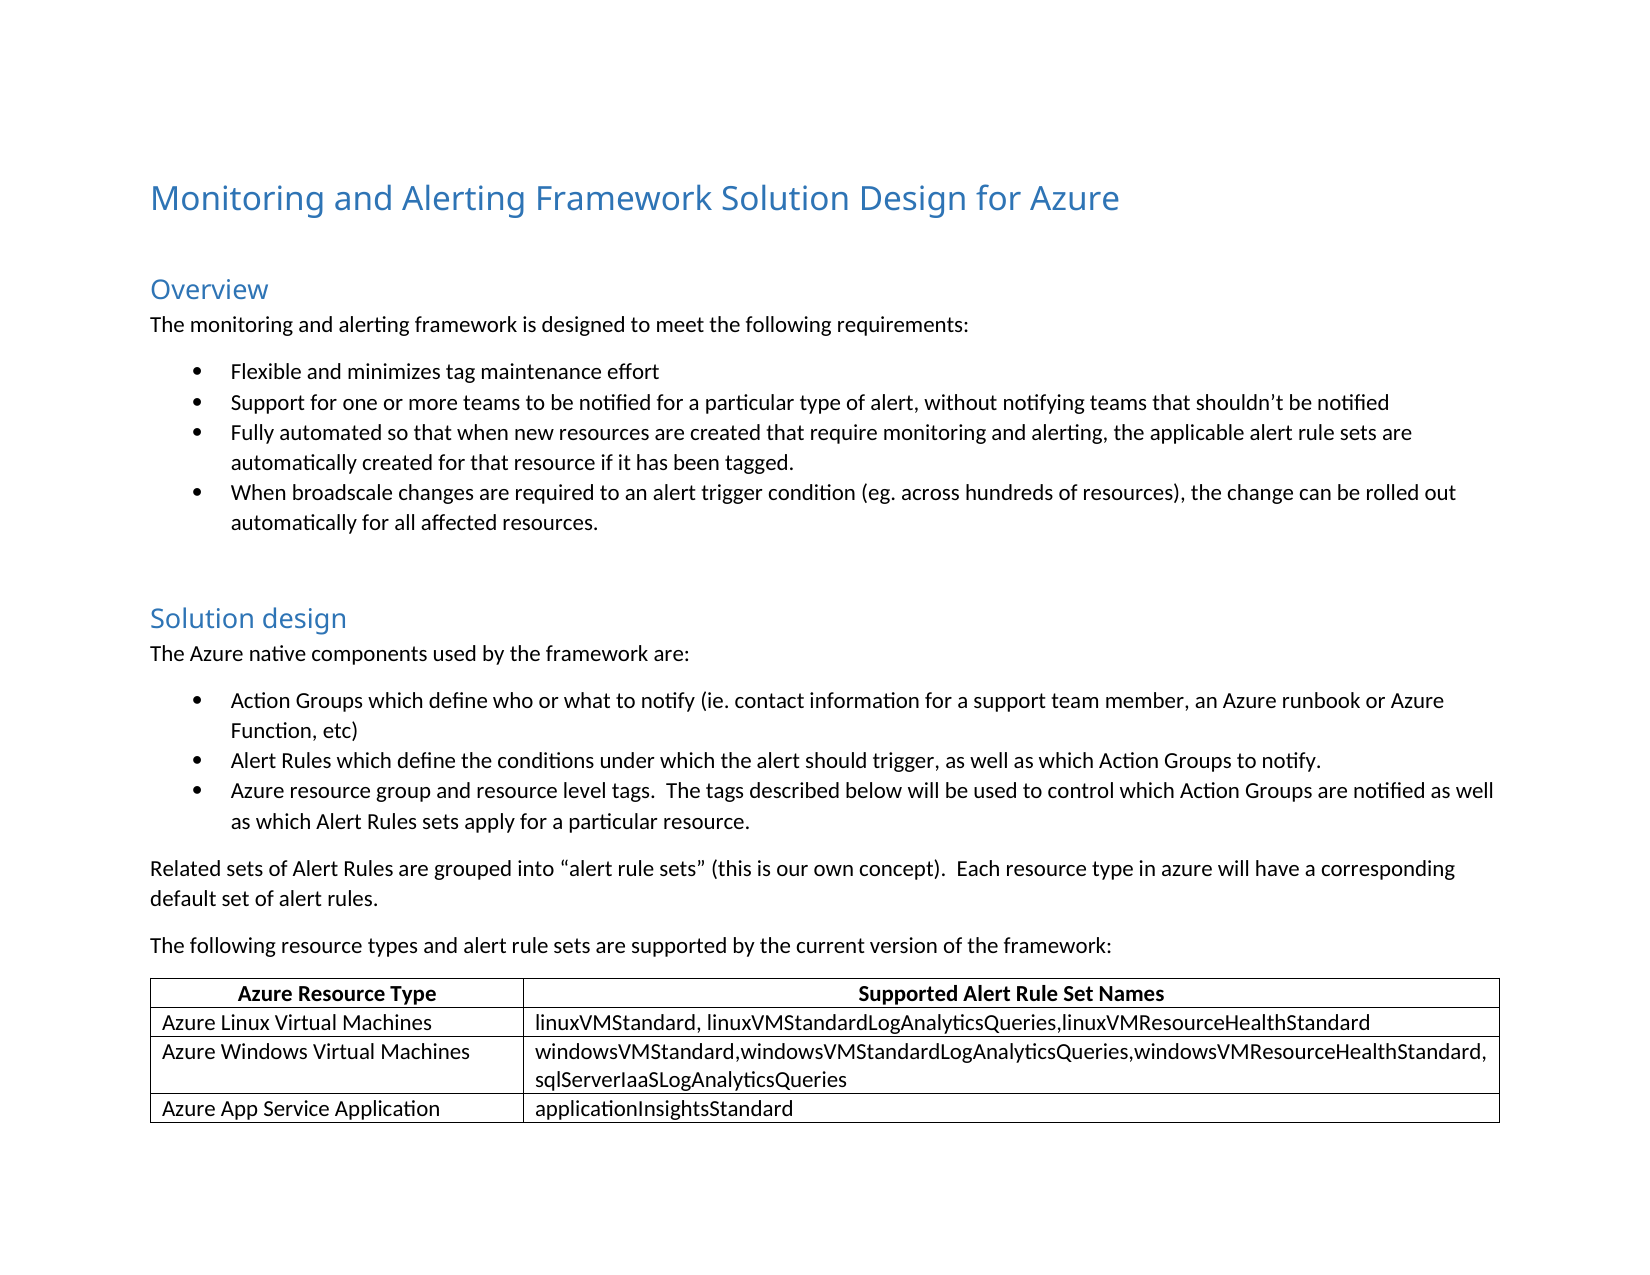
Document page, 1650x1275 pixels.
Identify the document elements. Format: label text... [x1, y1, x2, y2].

text Related sets of Alert Rules are grouped into “alert rule sets” (this is our own concept). Each resource type in azure will have a corresponding default set of alert rules. [150, 854, 1500, 912]
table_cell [151, 1094, 523, 1122]
table_cell Azure Linux Virtual Machines [151, 1008, 523, 1036]
text The following resource types and alert rule sets are supported by the current version of the framework: [150, 931, 1500, 959]
list When broadscale changes are required to an alert trigger condition (eg. across hundreds of resources), the change can be rolled out automatically for all affected resources. [193, 478, 1500, 537]
subtitle Overview [150, 271, 1500, 308]
table_cell windowsVMStandard,windowsVMStandardLogAnalyticsQueries,windowsVMResourceHealthStandard, sqlServerIaaSLogAnalyticsQueries [524, 1037, 1499, 1093]
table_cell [524, 1094, 1499, 1122]
list Alert Rules which define the conditions under which the alert should trigger, as well as which Action Groups to notify. [193, 746, 1500, 774]
list Support for one or more teams to be notified for a particular type of alert, without notifying teams that shouldn’t be notified [193, 388, 1500, 416]
list Action Groups which define who or what to notify (ie. contact information for a support team member, an Azure runbook or Azure Function, etc) [193, 686, 1500, 744]
list Fully automated so that when new resources are created that require monitoring and alerting, the applicable alert rule sets are automatically created for that resource if it has been tagged. [193, 418, 1500, 476]
list Azure resource group and resource level tags. The tags described below will be used to control which Action Groups are notified as well as which Alert Rules sets apply for a particular resource. [193, 777, 1500, 835]
text The Azure native components used by the framework are: [150, 639, 1500, 667]
table_cell linuxVMStandard, linuxVMStandardLogAnalyticsQueries,linuxVMResourceHealthStandard [524, 1008, 1499, 1036]
table_cell Azure Windows Virtual Machines [151, 1037, 523, 1093]
table_header Azure Resource Type [151, 979, 523, 1007]
subtitle Monitoring and Alerting Framework Solution Design for Azure [150, 175, 1500, 220]
subtitle Solution design [150, 599, 1500, 636]
text The monitoring and alerting framework is designed to meet the following requirements: [150, 311, 1500, 339]
list Flexible and minimizes tag maintenance effort [193, 357, 1500, 386]
table_header Supported Alert Rule Set Names [524, 979, 1499, 1007]
